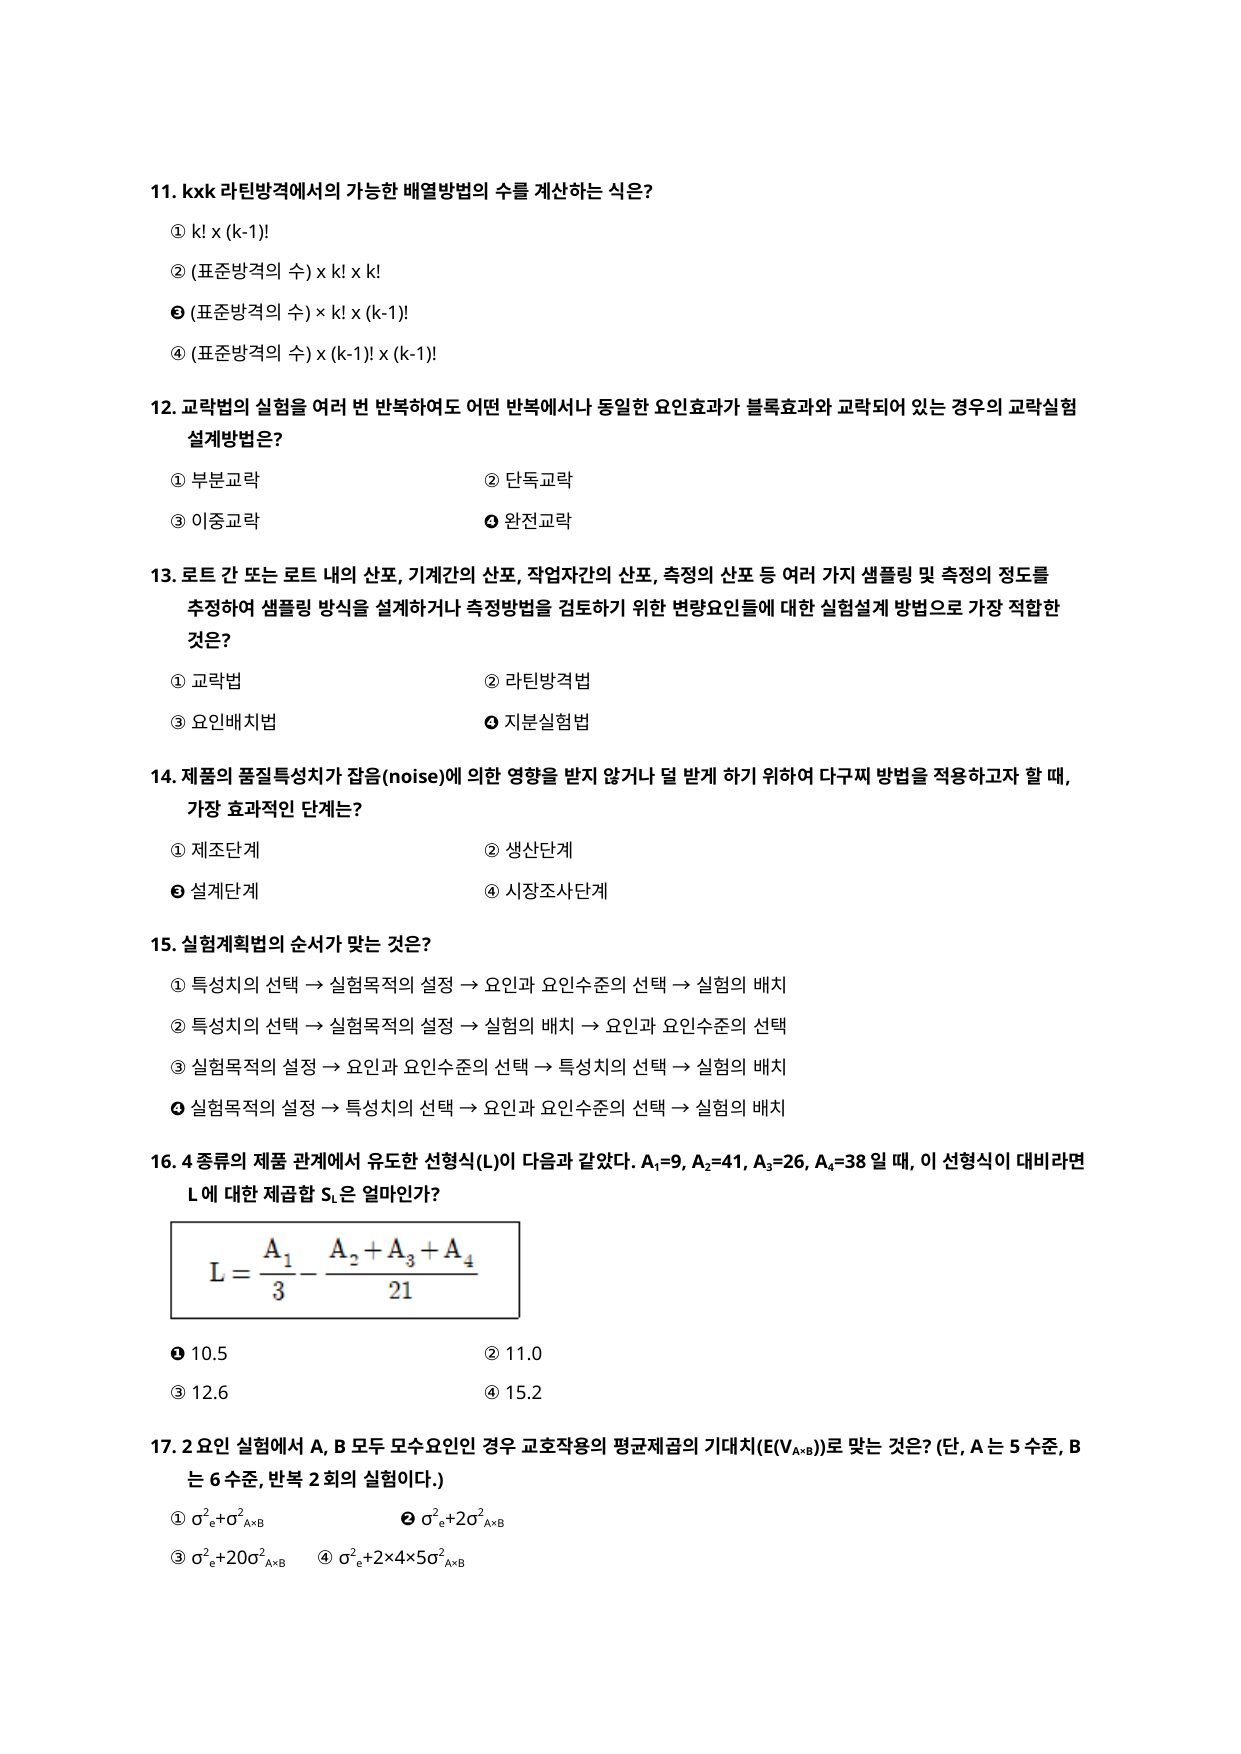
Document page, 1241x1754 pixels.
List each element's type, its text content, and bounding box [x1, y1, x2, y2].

text 14. 제품의 품질특성치가 잡음(noise)에 의한 영향을 받지 않거나 덜 받게 하기 위하여 다구찌 방법을 적용하고자 할 때, 가장 효과적인 단계는? [150, 762, 1090, 821]
text ❸ (표준방격의 수) × k! x (k-1)! [150, 298, 1090, 325]
text ③ 요인배치법 ❹ 지분실험법 [150, 708, 1090, 735]
text ❸ 설계단계 ④ 시장조사단계 [150, 876, 1090, 903]
text ① 제조단계 ② 생산단계 [150, 835, 1090, 862]
text 13. 로트 간 또는 로트 내의 산포, 기계간의 산포, 작업자간의 산포, 측정의 산포 등 여러 가지 샘플링 및 측정의 정도를 추정하여 샘플링 방식을 설계하거나 측정방법을 검토하기 위한 변량요인들에 대한 실험설계 방법으로 가장 적합한 것은? [150, 561, 1090, 653]
text 15. 실험계획법의 순서가 맞는 것은? [150, 930, 1090, 957]
text ❶ 10.5 ② 11.0 [150, 1340, 1090, 1366]
text ③ σ2e+20σ2A×B ④ σ2e+2×4×5σ2A×B [150, 1544, 1090, 1570]
text ④ (표준방격의 수) x (k-1)! x (k-1)! [150, 339, 1090, 366]
text 17. 2요인 실험에서 A, B 모두 모수요인인 경우 교호작용의 평균제곱의 기대치(E(VA×B))로 맞는 것은? (단, A는 5수준, B는 6수준, 반복 2회의 실험이다.) [150, 1432, 1090, 1491]
text ① σ2e+σ2A×B ❷ σ2e+2σ2A×B [150, 1505, 1090, 1531]
text 16. 4종류의 제품 관계에서 유도한 선형식(L)이 다음과 같았다. A1=9, A2=41, A3=26, A4=38일 때, 이 선형식이 대비라면 L에 대한 제곱합 SL은 얼마인가? [150, 1147, 1090, 1207]
text ① 교락법 ② 라틴방격법 [150, 667, 1090, 694]
text ① k! x (k-1)! [150, 218, 1090, 244]
text ③ 실험목적의 설정 → 요인과 요인수준의 선택 → 특성치의 선택 → 실험의 배치 [150, 1053, 1090, 1080]
picture [169, 1220, 522, 1321]
text ① 특성치의 선택 → 실험목적의 설정 → 요인과 요인수준의 선택 → 실험의 배치 [150, 971, 1090, 998]
text ③ 12.6 ④ 15.2 [150, 1379, 1090, 1405]
text ③ 이중교락 ❹ 완전교락 [150, 507, 1090, 534]
text ① 부분교락 ② 단독교락 [150, 466, 1090, 493]
text 12. 교락법의 실험을 여러 번 반복하여도 어떤 반복에서나 동일한 요인효과가 블록효과와 교락되어 있는 경우의 교락실험 설계방법은? [150, 392, 1090, 452]
text ❹ 실험목적의 설정 → 특성치의 선택 → 요인과 요인수준의 선택 → 실험의 배치 [150, 1094, 1090, 1121]
text ② 특성치의 선택 → 실험목적의 설정 → 실험의 배치 → 요인과 요인수준의 선택 [150, 1012, 1090, 1039]
text ② (표준방격의 수) x k! x k! [150, 257, 1090, 284]
text 11. kxk 라틴방격에서의 가능한 배열방법의 수를 계산하는 식은? [150, 177, 1090, 204]
